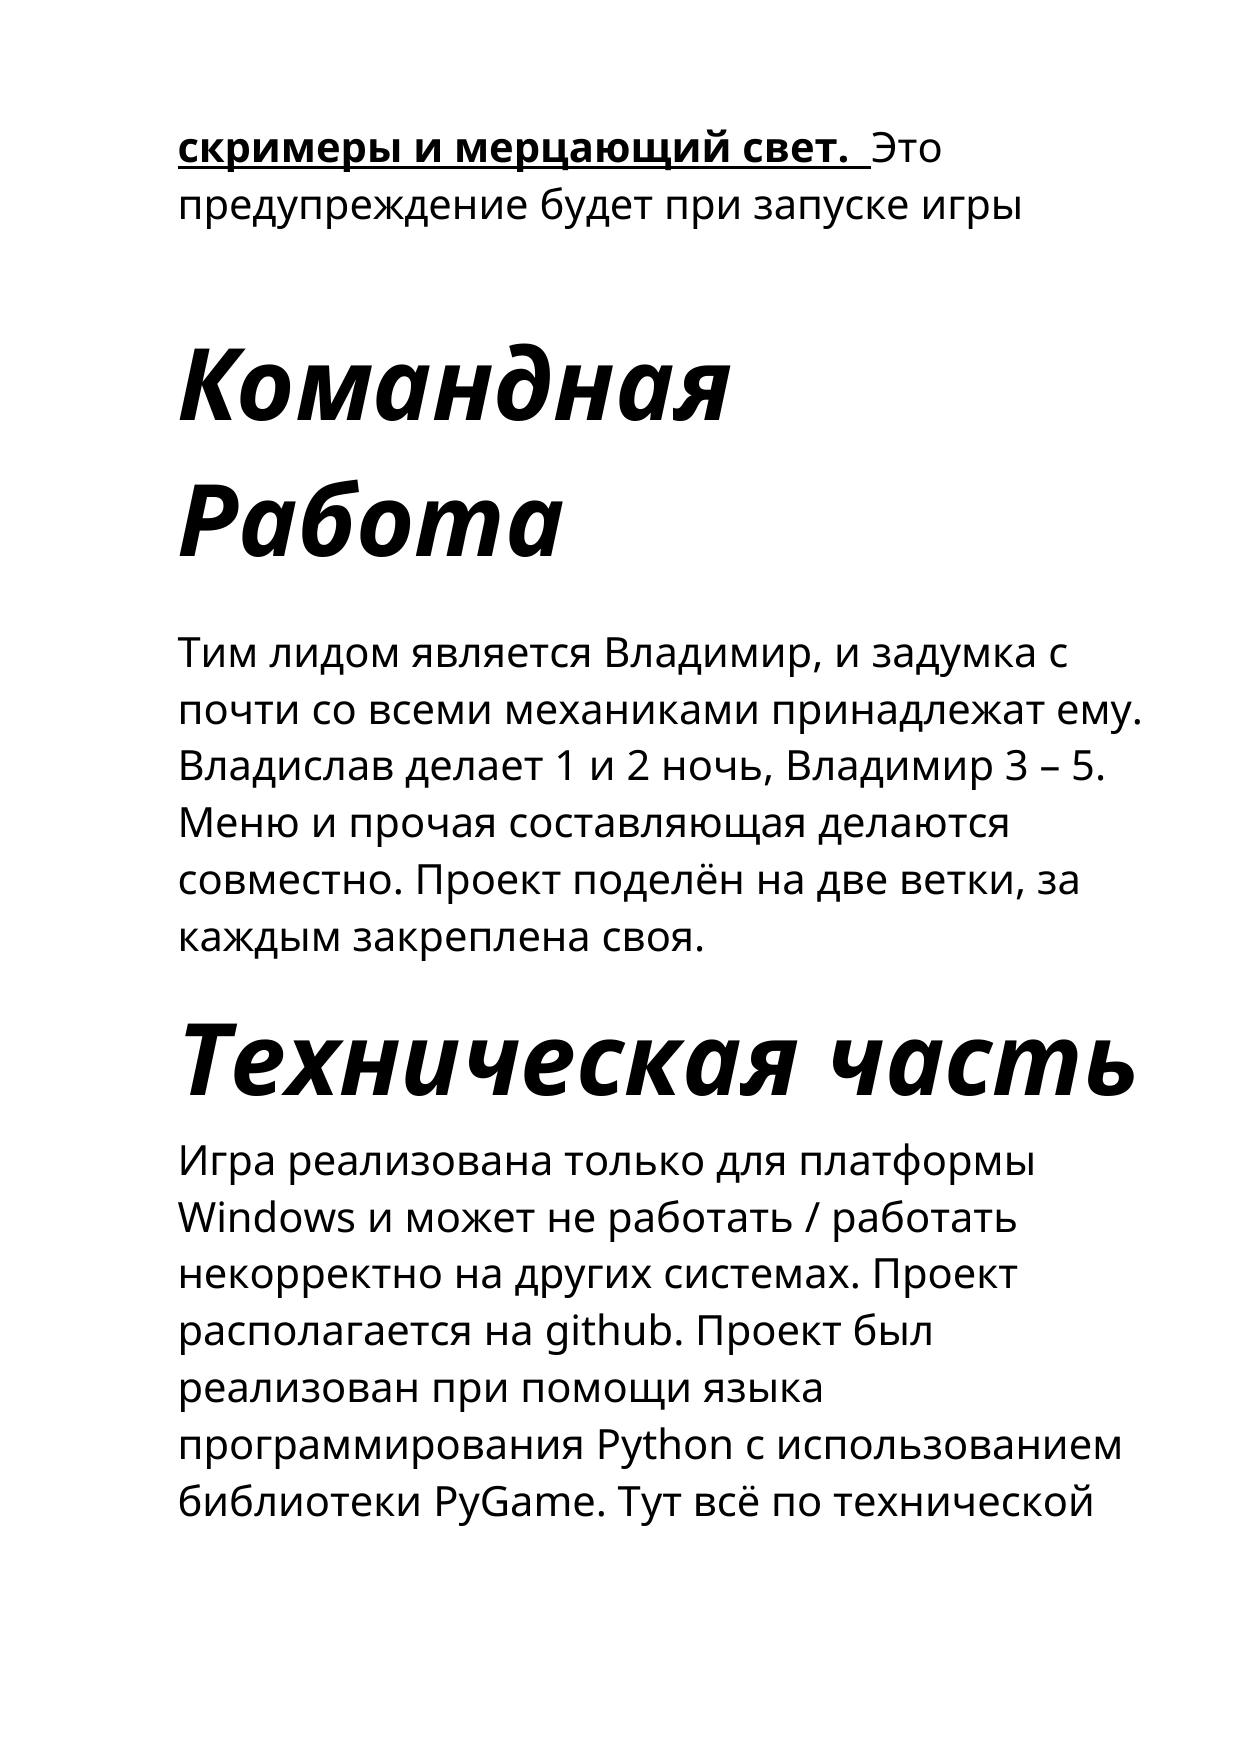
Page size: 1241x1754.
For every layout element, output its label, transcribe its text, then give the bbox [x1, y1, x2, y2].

text Тим лидом является Владимир, и задумка с почти со всеми механиками принадлежат ему. Владислав делает 1 и 2 ночь, Владимир 3 – 5. Меню и прочая составляющая делаются совместно. Проект поделён на две ветки, за каждым закреплена своя. [177, 623, 1152, 963]
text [177, 1131, 1152, 1528]
subtitle Техническая часть [177, 988, 1152, 1124]
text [177, 118, 1152, 232]
subtitle Командная Работа [177, 313, 1152, 586]
